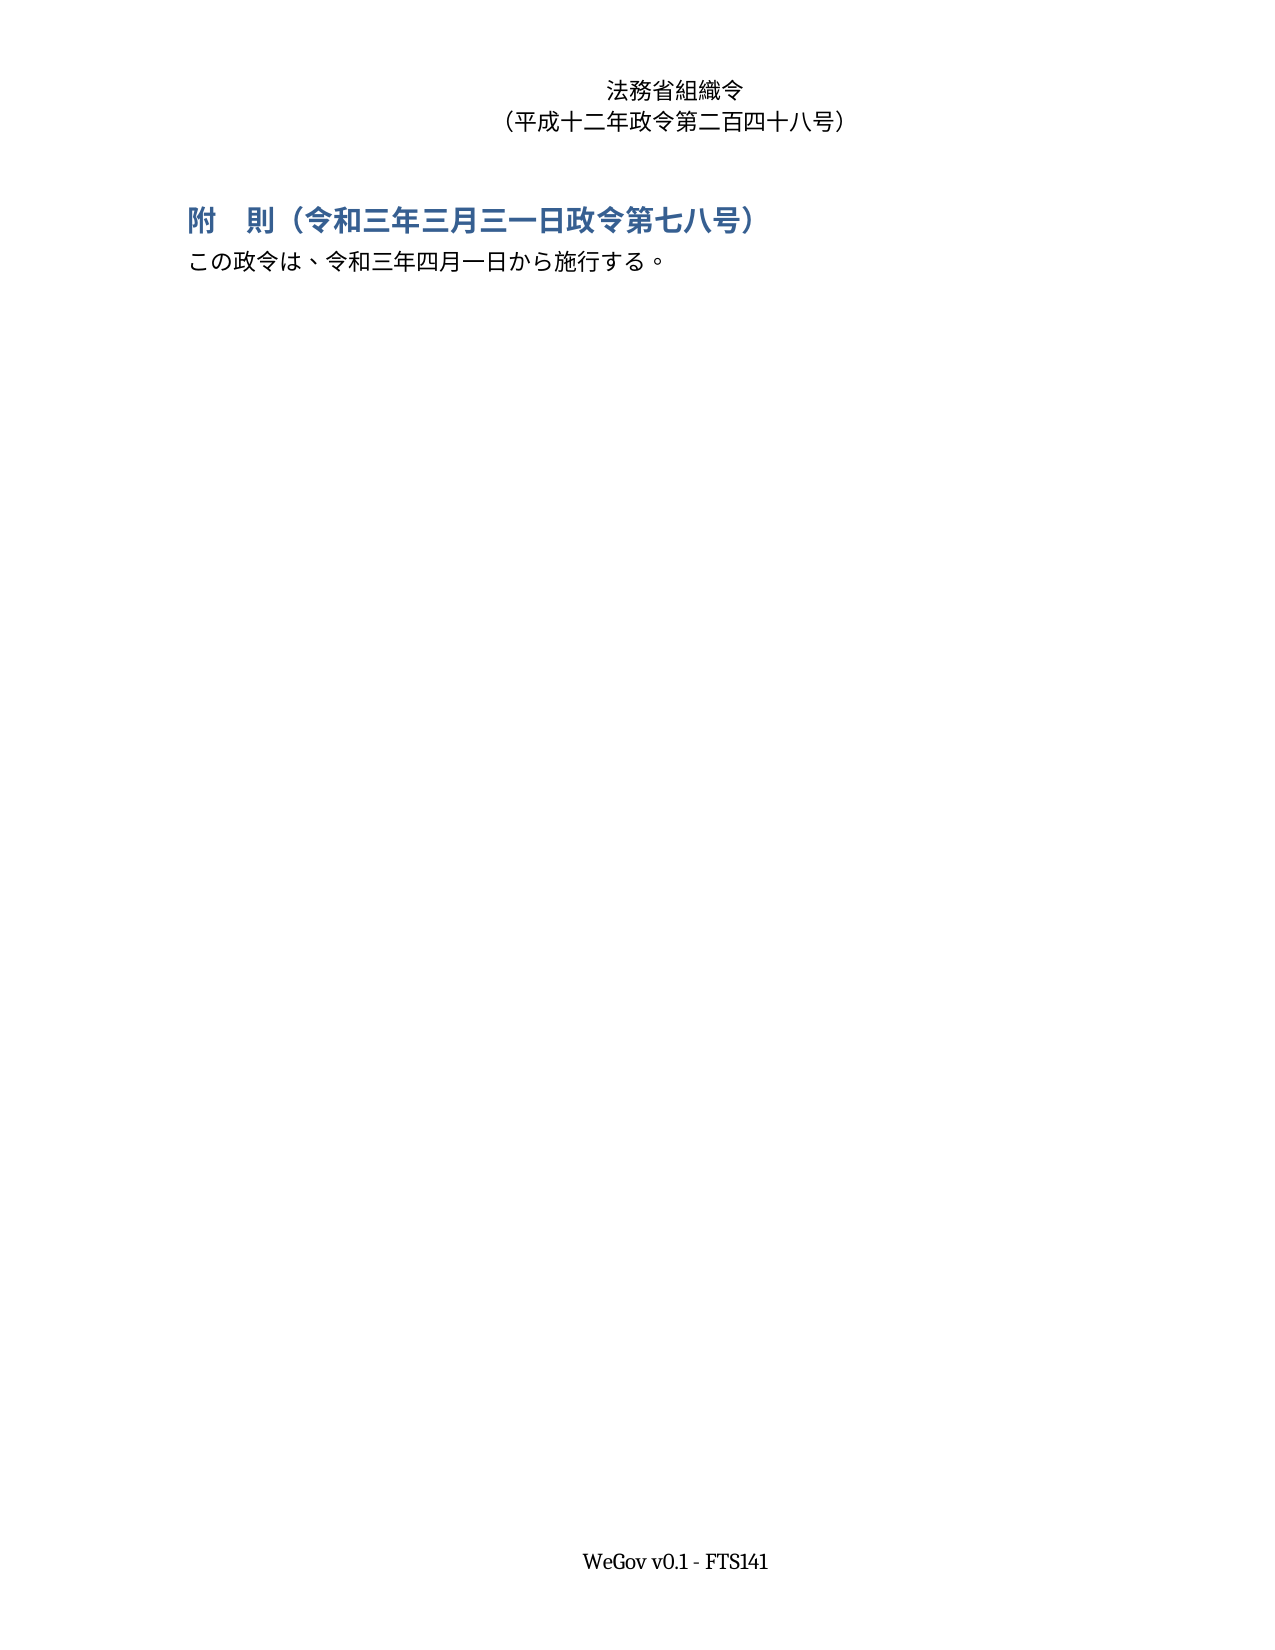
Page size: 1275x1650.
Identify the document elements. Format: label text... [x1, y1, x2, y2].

text この政令は、令和三年四月一日から施行する。 [187, 246, 1087, 277]
subtitle 附 則（令和三年三月三一日政令第七八号） [187, 200, 1087, 240]
